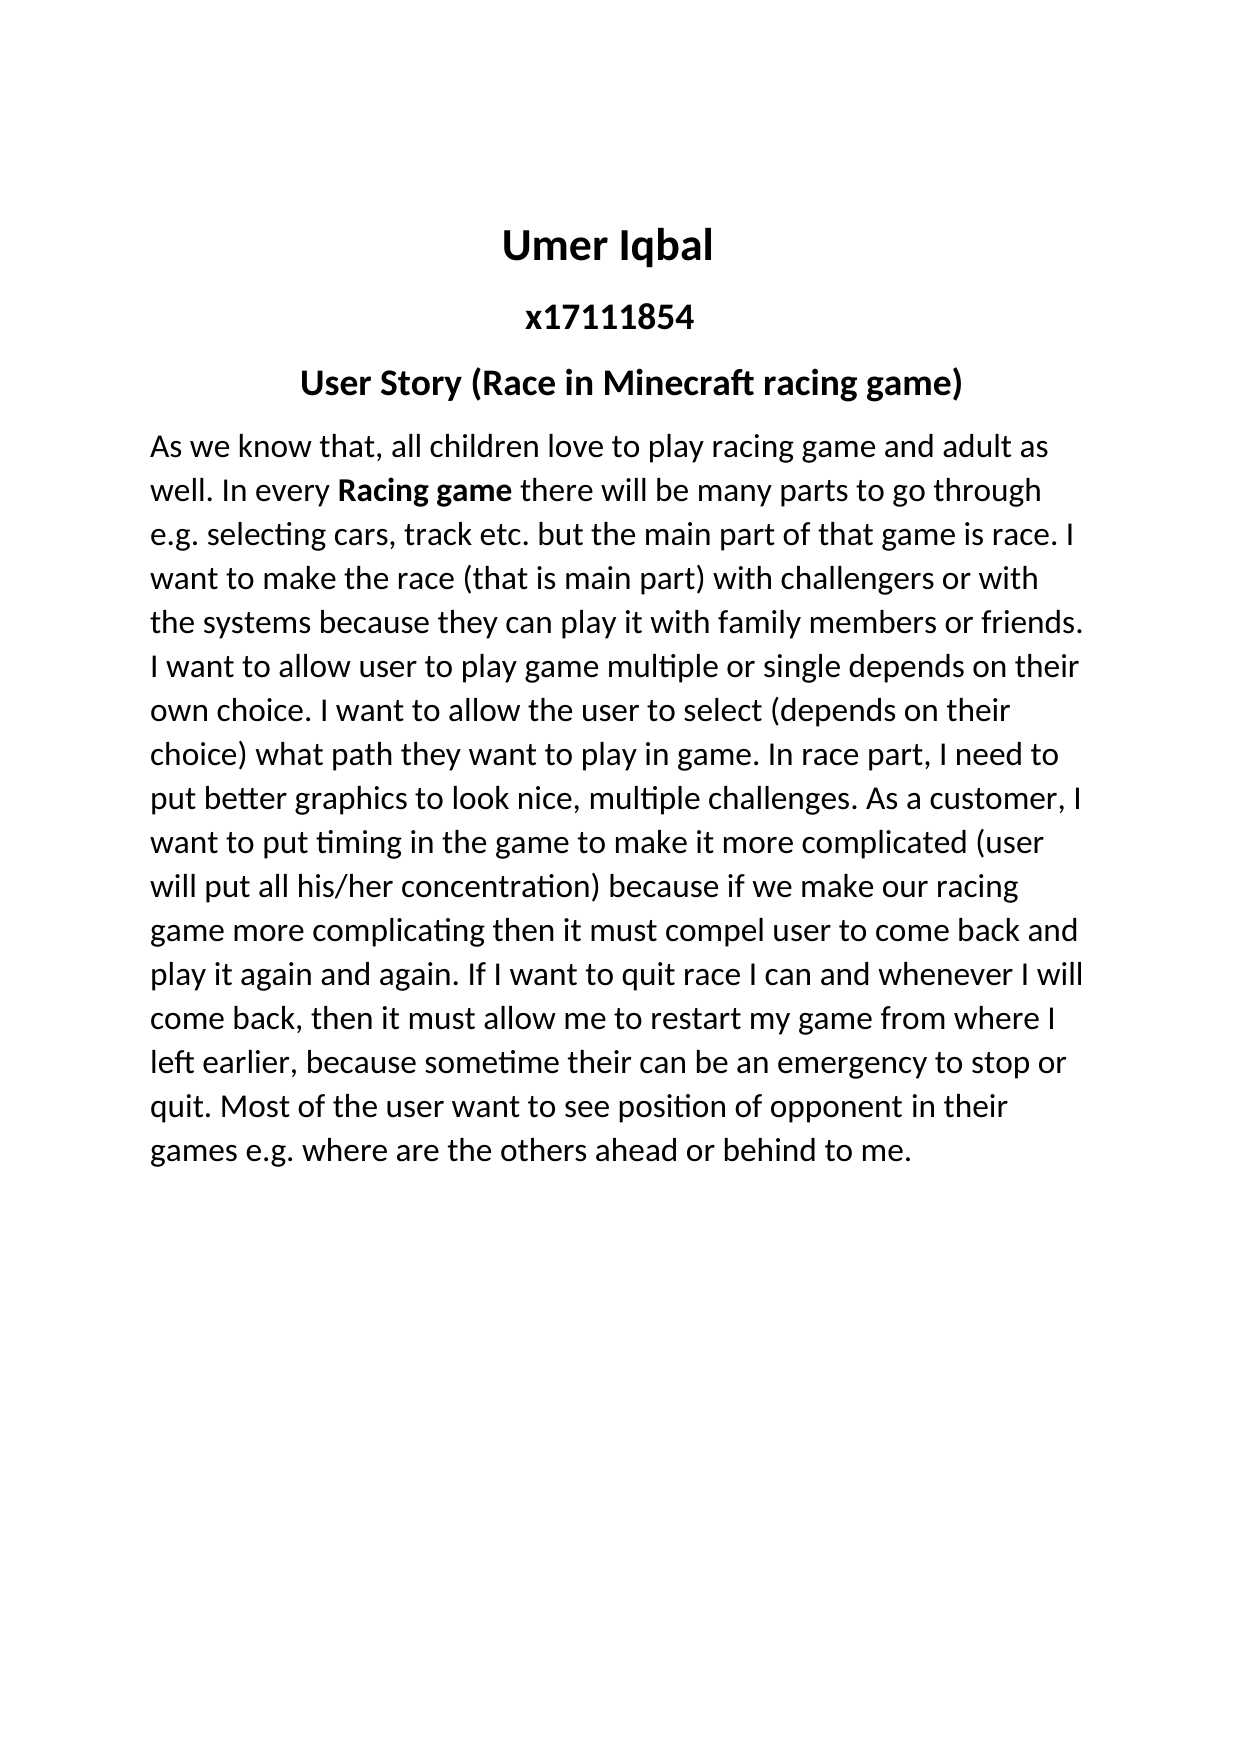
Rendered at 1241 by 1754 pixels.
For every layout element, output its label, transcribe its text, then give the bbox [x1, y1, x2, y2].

text x17111854 [450, 293, 1090, 339]
text User Story (Race in Minecraft racing game) [225, 359, 1090, 405]
text As we know that, all children love to play racing game and adult as well. In every Racing game there will be many parts to go through e.g. selecting cars, track etc. but the main part of that game is race. I want to make the race (that is main part) with challengers or with the systems because they can play it with family members or friends. I want to allow user to play game multiple or single depends on their own choice. I want to allow the user to select (depends on their choice) what path they want to play in game. In race part, I need to put better graphics to look nice, multiple challenges. As a customer, I want to put timing in the game to make it more complicated (user will put all his/her concentration) because if we make our racing game more complicating then it must compel user to come back and play it again and again. If I want to quit race I can and whenever I will come back, then it must allow me to restart my game from where I left earlier, because sometime their can be an emergency to stop or quit. Most of the user want to see position of opponent in their games e.g. where are the others ahead or behind to me. [150, 425, 1090, 1169]
text Umer Iqbal [450, 216, 1090, 272]
